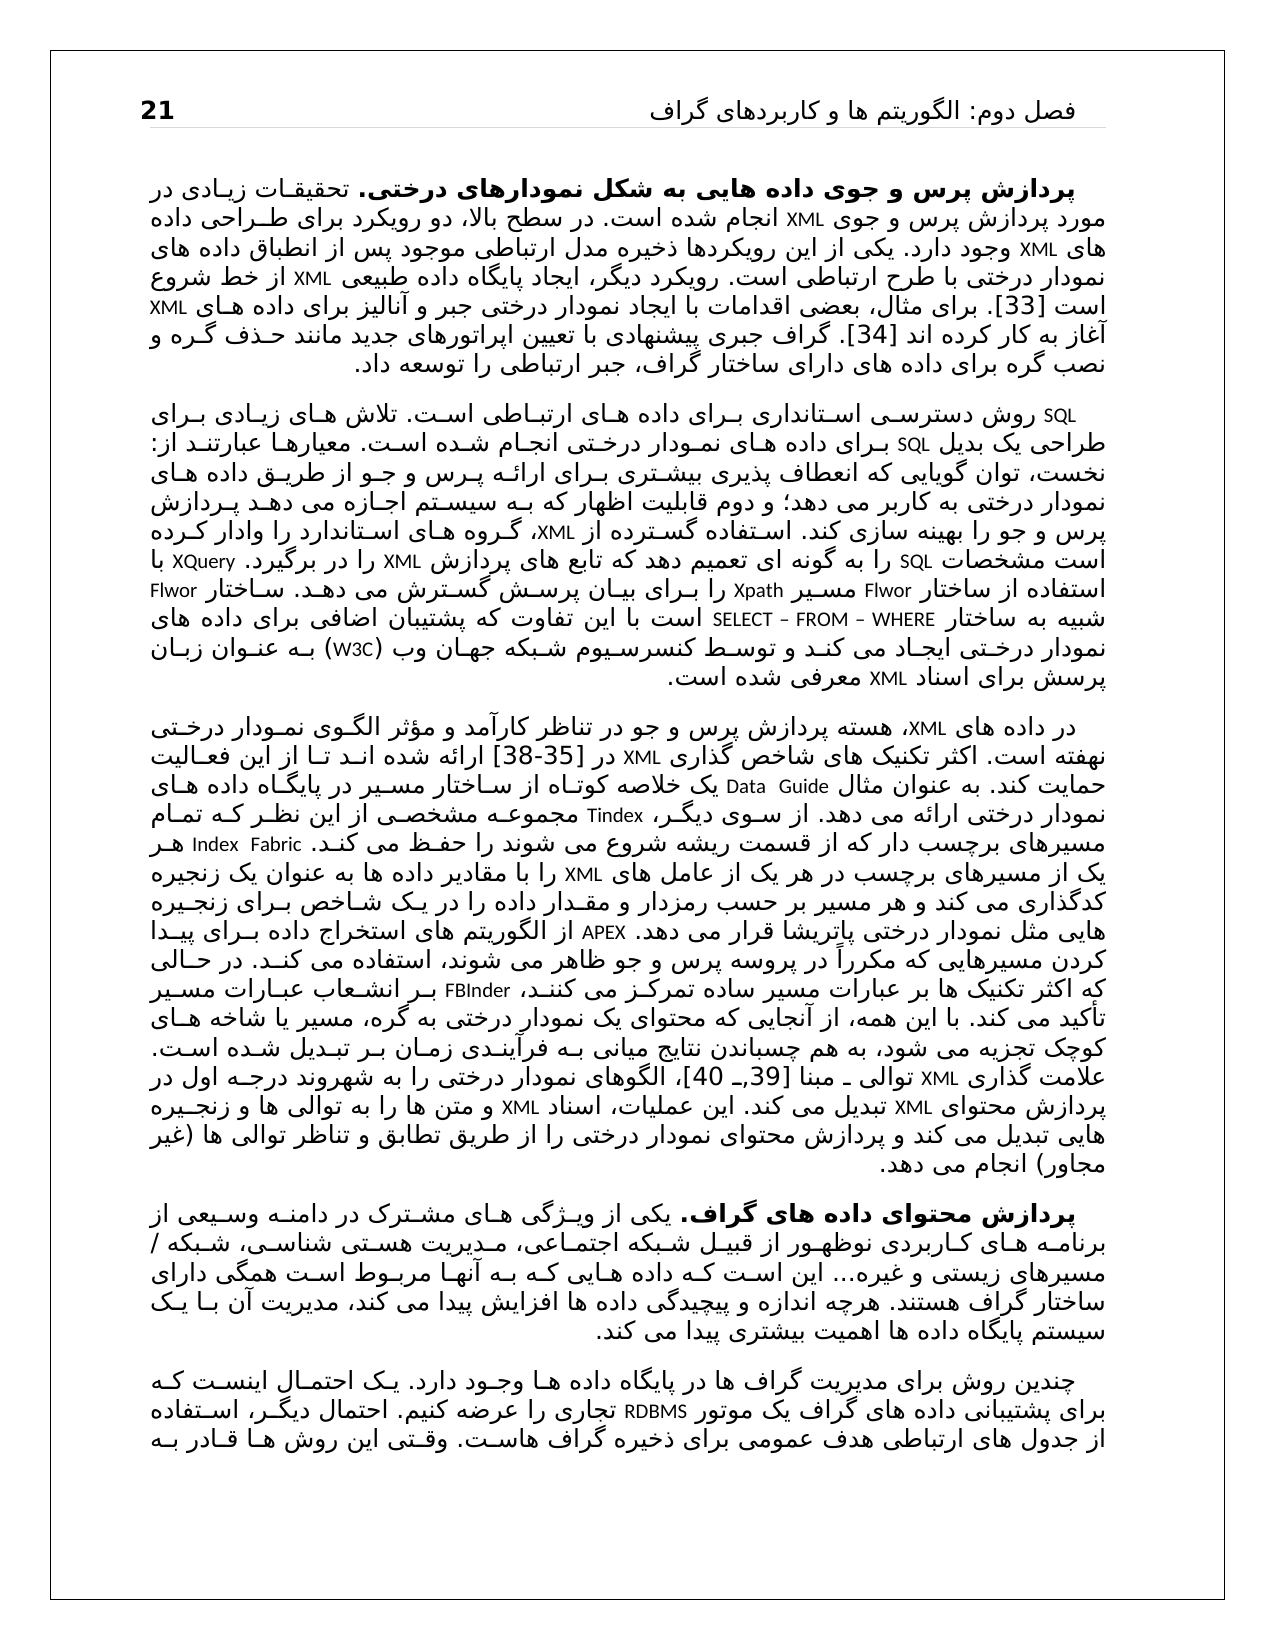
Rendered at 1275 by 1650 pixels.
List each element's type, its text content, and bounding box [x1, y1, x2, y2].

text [150, 1366, 1106, 1453]
text پردازش محتوای داده های گراف. یکی از ویژگی های مشترک در دامنه وسیعی از برنامه های کاربردی نوظهور از قبیل شبکه اجتماعی، مدیریت هستی شناسی، شبکه / مسیرهای زیستی و غیره... این است که داده هایی که به آنها مربوط است همگی دارای ساختار گراف هستند. هرچه اندازه و پیچیدگی داده ها افزایش پیدا می کند، مدیریت آن با یک سیستم پایگاه داده ها اهمیت بیشتری پیدا می کند. [150, 1199, 1106, 1345]
text SQL روش دسترسی استانداری برای داده های ارتباطی است. تلاش های زیادی برای طراحی یک بدیل SQL برای داده های نمودار درختی انجام شده است. معیارها عبارتند از: نخست، توان گویایی که انعطاف پذیری بیشتری برای ارائه پرس و جو از طریق داده های نمودار درختی به کاربر می دهد؛ و دوم قابلیت اظهار که به سیستم اجازه می دهد پردازش پرس و جو را بهینه سازی کند. استفاده گسترده از XML، گروه های استاندارد را وادار کرده است مشخصات SQL را به گونه ای تعمیم دهد که تابع های پردازش XML را در برگیرد. XQuery با استفاده از ساختار Flwor مسیر Xpath را برای بیان پرسش گسترش می دهد. ساختار Flwor شبیه به ساختار SELECT – FROM – WHERE است با این تفاوت که پشتیبان اضافی برای داده های نمودار درختی ایجاد می کند و توسط کنسرسیوم شبکه جهان وب (W3C) به عنوان زبان پرسش برای اسناد XML معرفی شده است. [150, 399, 1106, 691]
text پردازش پرس و جوی داده هایی به شکل نمودارهای درختی. تحقیقات زیادی در مورد پردازش پرس و جوی XML انجام شده است. در سطح بالا، دو رویکرد برای طراحی داده های XML وجود دارد. یکی از این رویکردها ذخیره مدل ارتباطی موجود پس از انطباق داده های نمودار درختی با طرح ارتباطی است. رویکرد دیگر، ایجاد پایگاه داده طبیعی XML از خط شروع است [33]. برای مثال، بعضی اقدامات با ایجاد نمودار درختی جبر و آنالیز برای داده های XML آغاز به کار کرده اند [34]. گراف جبری پیشنهادی با تعیین اپراتورهای جدید مانند حذف گره و نصب گره برای داده های دارای ساختار گراف، جبر ارتباطی را توسعه داد. [150, 174, 1106, 378]
text در داده های XML، هسته پردازش پرس و جو در تناظر کارآمد و مؤثر الگوی نمودار درختی نهفته است. اکثر تکنیک های شاخص گذاری XML در [35-38] ارائه شده اند تا از این فعالیت حمایت کند. به عنوان مثال Data Guide یک خلاصه کوتاه از ساختار مسیر در پایگاه داده های نمودار درختی ارائه می دهد. از سوی دیگر، Tindex مجموعه مشخصی از این نظر که تمام مسیرهای برچسب دار که از قسمت ریشه شروع می شوند را حفظ می کند. Index Fabric هر یک از مسیرهای برچسب در هر یک از عامل های XML را با مقادیر داده ها به عنوان یک زنجیره کدگذاری می کند و هر مسیر بر حسب رمزدار و مقدار داده را در یک شاخص برای زنجیره هایی مثل نمودار درختی پاتریشا قرار می دهد. APEX از الگوریتم های استخراج داده برای پیدا کردن مسیرهایی که مکرراً در پروسه پرس و جو ظاهر می شوند، استفاده می کند. در حالی که اکثر تکنیک ها بر عبارات مسیر ساده تمرکز می کنند، FBInder بر انشعاب عبارات مسیر تأکید می کند. با این همه، از آنجایی که محتوای یک نمودار درختی به گره، مسیر یا شاخه های کوچک تجزیه می شود، به هم چسباندن نتایج میانی به فرآیندی زمان بر تبدیل شده است. علامت گذاری XML توالی ـ مبنا [39, 40]، الگوهای نمودار درختی را به شهروند درجه اول در پردازش محتوای XML تبدیل می کند. این عملیات، اسناد XML و متن ها را به توالی ها و زنجیره هایی تبدیل می کند و پردازش محتوای نمودار درختی را از طریق تطابق و تناظر توالی ها (غیر مجاور) انجام می دهد. [150, 712, 1106, 1178]
